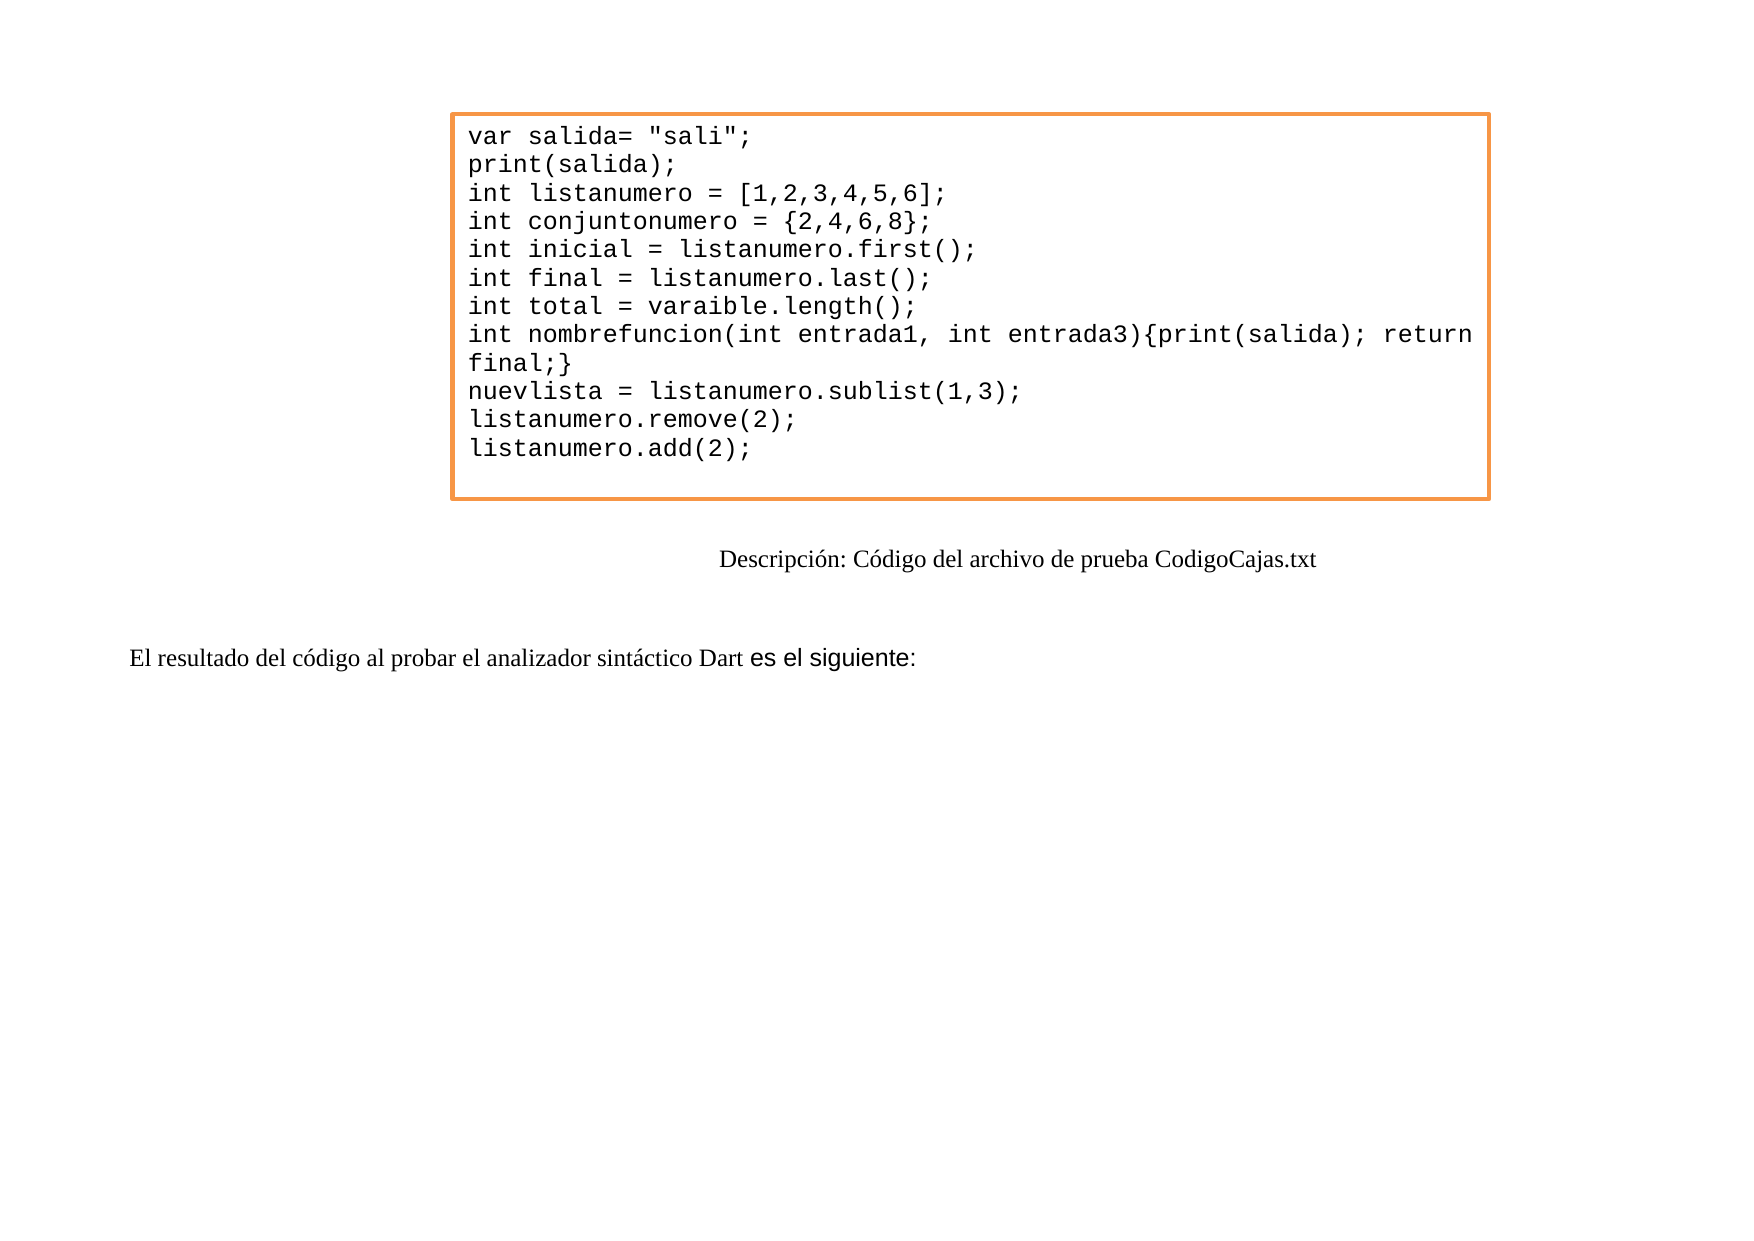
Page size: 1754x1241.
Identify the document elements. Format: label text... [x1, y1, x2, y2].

text Descripción: Código del archivo de prueba CodigoCajas.txt [354, 544, 1606, 573]
text El resultado del código al probar el analizador sintáctico Dart es el siguiente: [129, 643, 1606, 672]
